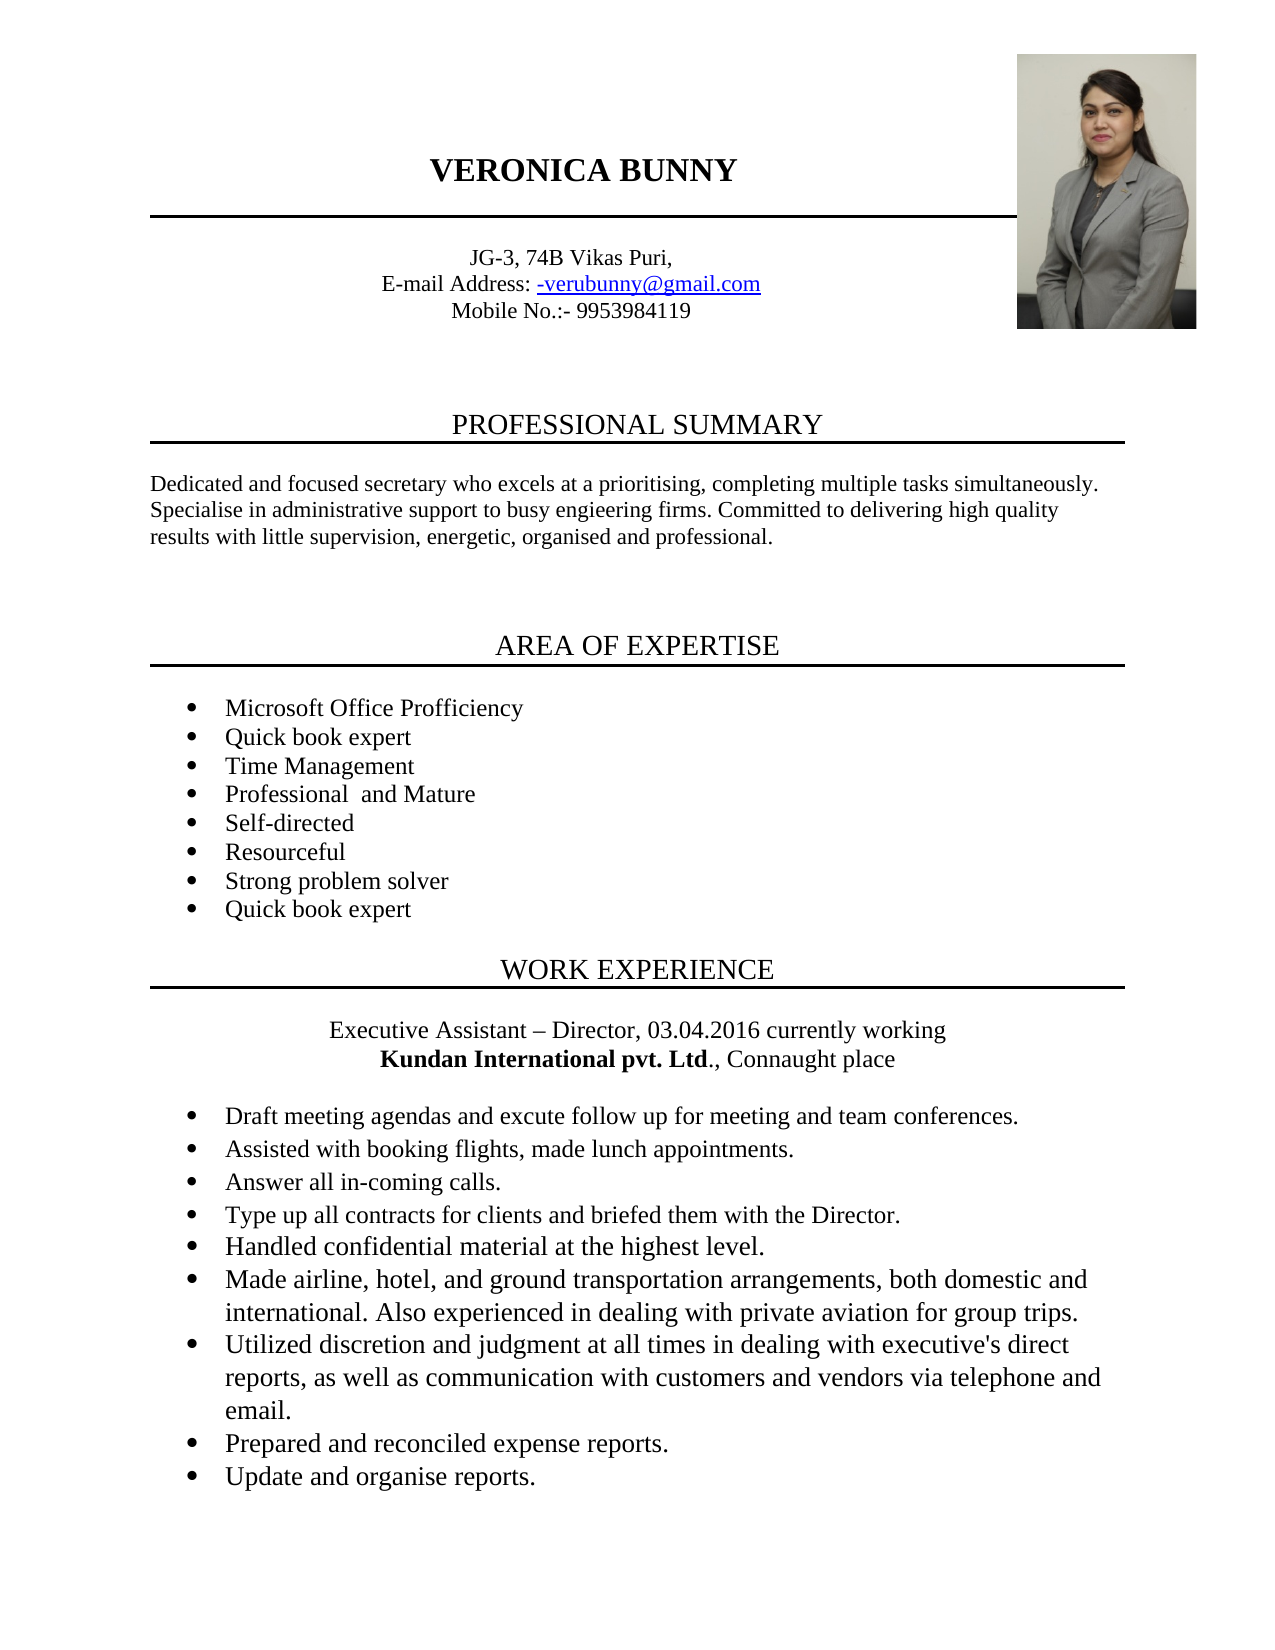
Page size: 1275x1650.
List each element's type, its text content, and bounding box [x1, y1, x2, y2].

list Answer all in-coming calls. [187, 1163, 1125, 1196]
list Assisted with booking flights, made lunch appointments. [187, 1130, 1125, 1163]
list Update and organise reports. [187, 1458, 1125, 1491]
list Made airline, hotel, and ground transportation arrangements, both domestic and international. Also experienced in dealing with private aviation for group trips. [187, 1261, 1125, 1327]
text E-mail Address: -verubunny@gmail.com [150, 271, 1015, 297]
list Self-directed [187, 808, 1125, 837]
list Professional and Mature [187, 779, 1125, 808]
text Dedicated and focused secretary who excels at a prioritising, completing multiple tasks simultaneously. Specialise in administrative support to busy engieering firms. Committed to delivering high quality results with little supervision, energetic, organised and professional. [150, 470, 1125, 549]
list Quick book expert [187, 894, 1125, 923]
list Strong problem solver [187, 866, 1125, 894]
list Microsoft Office Profficiency [187, 693, 1125, 722]
picture [1015, 54, 1197, 329]
list Handled confidential material at the highest level. [187, 1228, 1125, 1261]
text AREA OF EXPERTISE [150, 628, 1125, 664]
text WORK EXPERIENCE [150, 952, 1125, 986]
text Executive Assistant – Director, 03.04.2016 currently working [150, 1015, 1125, 1044]
text JG-3, 74B Vikas Puri, [150, 244, 1015, 271]
list Resourceful [187, 837, 1125, 866]
list Quick book expert [187, 722, 1125, 751]
text Mobile No.:- 9953984119 [150, 297, 1015, 323]
list Utilized discretion and judgment at all times in dealing with executive's direct reports, as well as communication with customers and vendors via telephone and email. [187, 1327, 1125, 1425]
list Type up all contracts for clients and briefed them with the Director. [187, 1196, 1125, 1228]
list Prepared and reconciled expense reports. [187, 1425, 1125, 1458]
text PROFESSIONAL SUMMARY [150, 407, 1125, 441]
text VERONICA BUNNY [150, 150, 1015, 188]
list Draft meeting agendas and excute follow up for meeting and team conferences. [187, 1101, 1125, 1130]
list Time Management [187, 751, 1125, 779]
text Kundan International pvt. Ltd., Connaught place [150, 1044, 1125, 1073]
